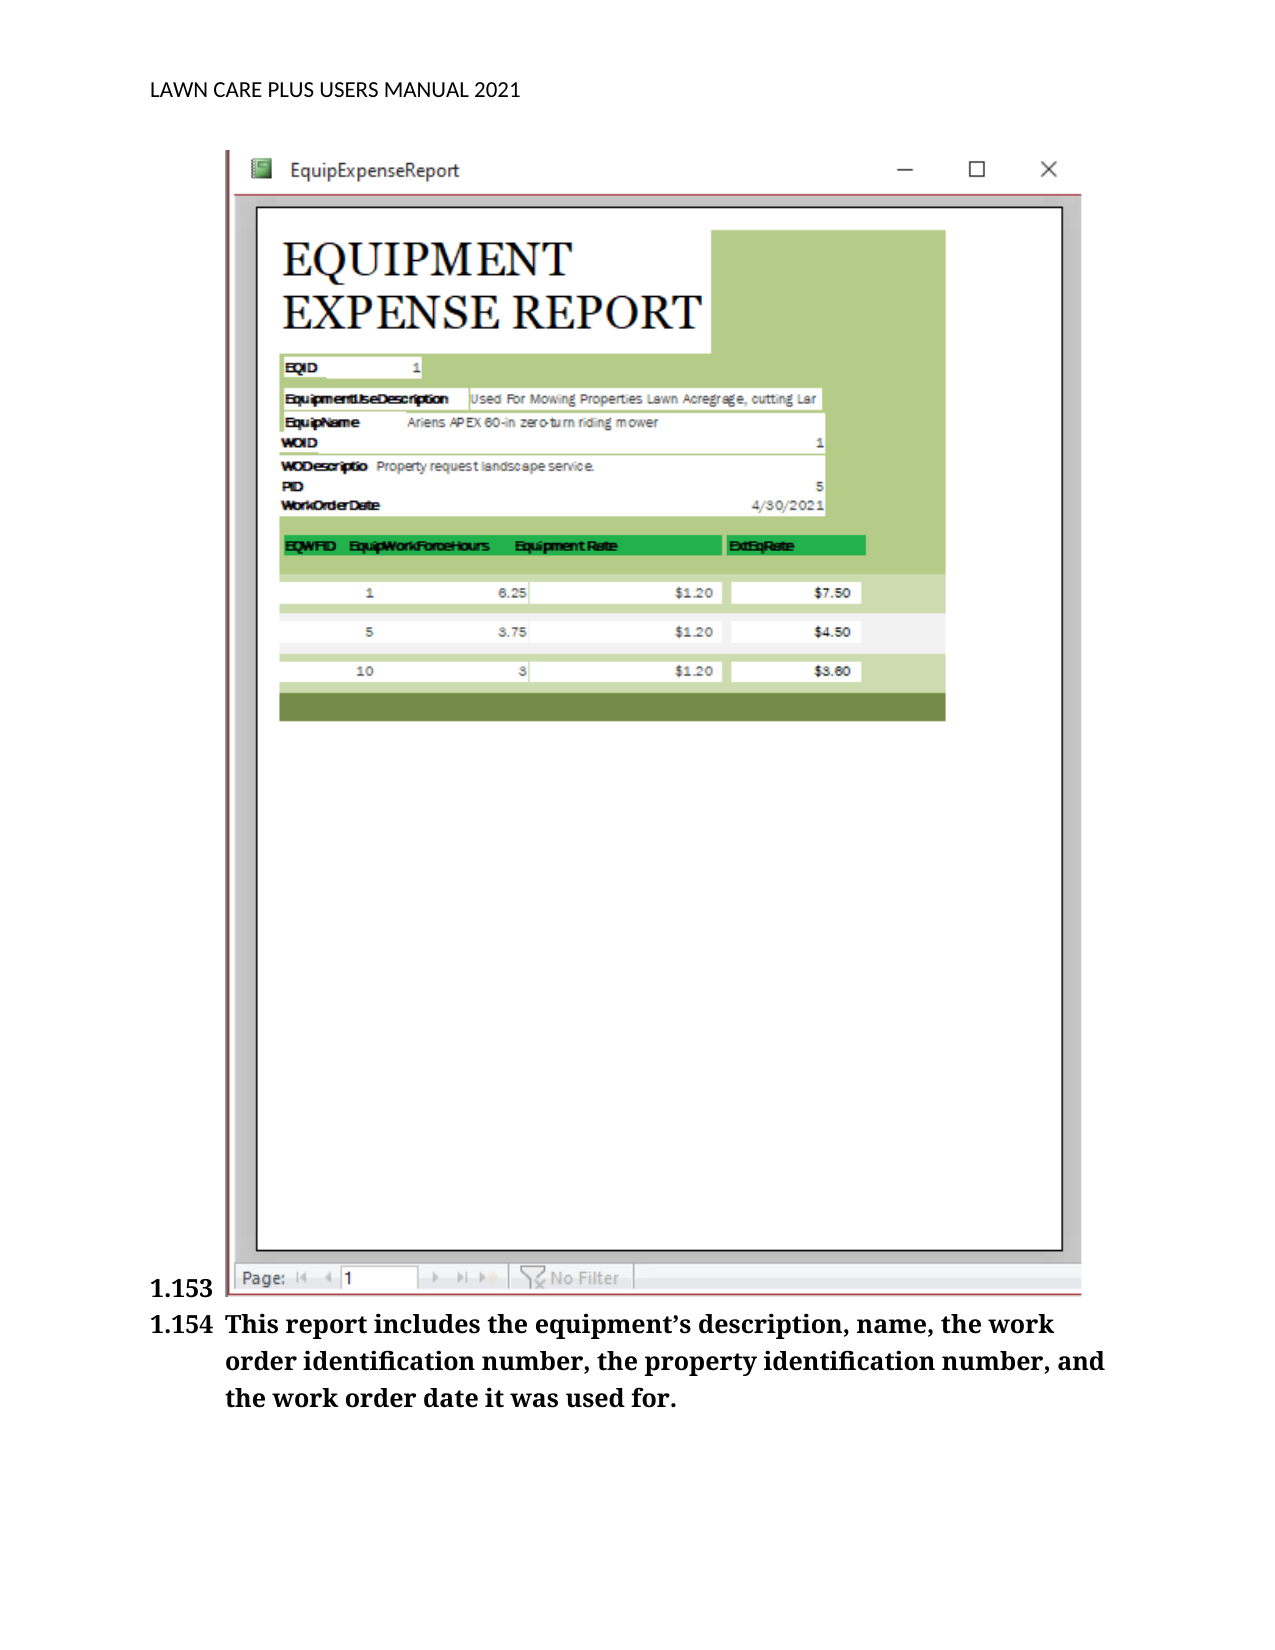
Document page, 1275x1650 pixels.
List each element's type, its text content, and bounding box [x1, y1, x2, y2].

list This report includes the equipment’s description, name, the work order identification number, the property identification number, and the work order date it was used for. [150, 1307, 1125, 1414]
picture [225, 150, 1082, 1297]
